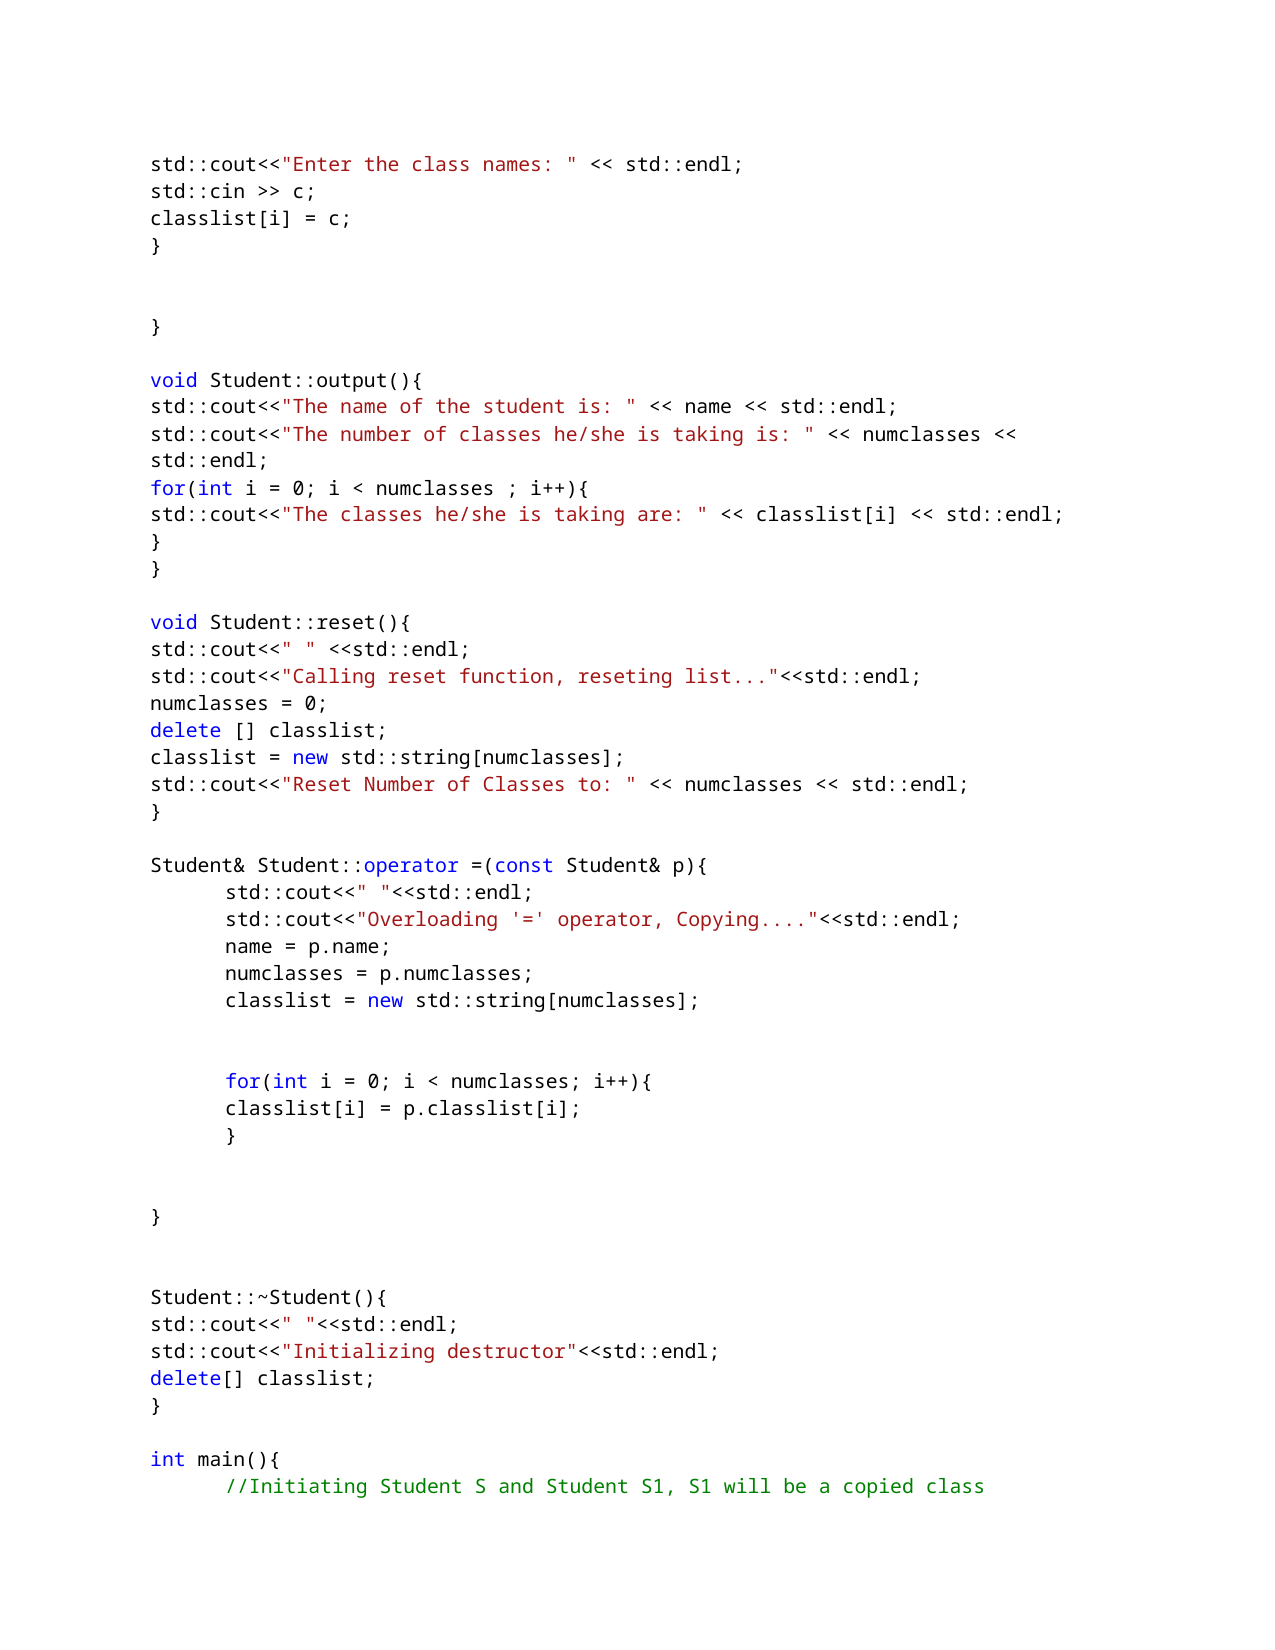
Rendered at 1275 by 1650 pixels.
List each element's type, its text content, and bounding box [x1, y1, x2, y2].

text Student::~Student(){ [150, 1283, 1125, 1310]
text classlist[i] = c; [150, 204, 1125, 231]
text delete[] classlist; [150, 1364, 1125, 1391]
text } [150, 1121, 1125, 1148]
text std::cout<<"The name of the student is: " << name << std::endl; [150, 393, 1125, 420]
text for(int i = 0; i < numclasses ; i++){ [150, 474, 1125, 501]
text std::cout<<"Reset Number of Classes to: " << numclasses << std::endl; [150, 771, 1125, 797]
text } [150, 231, 1125, 258]
text std::cout<<" " <<std::endl; [150, 636, 1125, 663]
text } [150, 1202, 1125, 1229]
text std::cout<<"Calling reset function, reseting list..."<<std::endl; [150, 663, 1125, 689]
text int main(){ [150, 1445, 1125, 1472]
text classlist = new std::string[numclasses]; [150, 986, 1125, 1013]
text std::cout<<"Overloading '=' operator, Copying...."<<std::endl; [150, 905, 1125, 932]
text std::cout<<"The classes he/she is taking are: " << classlist[i] << std::endl; [150, 501, 1125, 528]
text } [150, 528, 1125, 555]
text Student& Student::operator =(const Student& p){ [150, 851, 1125, 878]
text std::cin >> c; [150, 177, 1125, 204]
text std::cout<<"The number of classes he/she is taking is: " << numclasses << std::endl; [150, 420, 1125, 474]
text name = p.name; [150, 932, 1125, 959]
text } [150, 797, 1125, 824]
text numclasses = 0; [150, 689, 1125, 717]
text std::cout<<" "<<std::endl; [150, 878, 1125, 905]
text std::cout<<"Enter the class names: " << std::endl; [150, 150, 1125, 177]
text std::cout<<"Initializing destructor"<<std::endl; [150, 1337, 1125, 1364]
text classlist = new std::string[numclasses]; [150, 743, 1125, 771]
text void Student::output(){ [150, 366, 1125, 393]
text for(int i = 0; i < numclasses; i++){ [150, 1067, 1125, 1094]
text classlist[i] = p.classlist[i]; [150, 1094, 1125, 1121]
text } [150, 1391, 1125, 1418]
text delete [] classlist; [150, 717, 1125, 743]
text std::cout<<" "<<std::endl; [150, 1310, 1125, 1337]
text } [150, 555, 1125, 582]
text //Initiating Student S and Student S1, S1 will be a copied class [150, 1472, 1125, 1499]
text } [150, 312, 1125, 339]
text void Student::reset(){ [150, 609, 1125, 636]
text numclasses = p.numclasses; [150, 959, 1125, 986]
